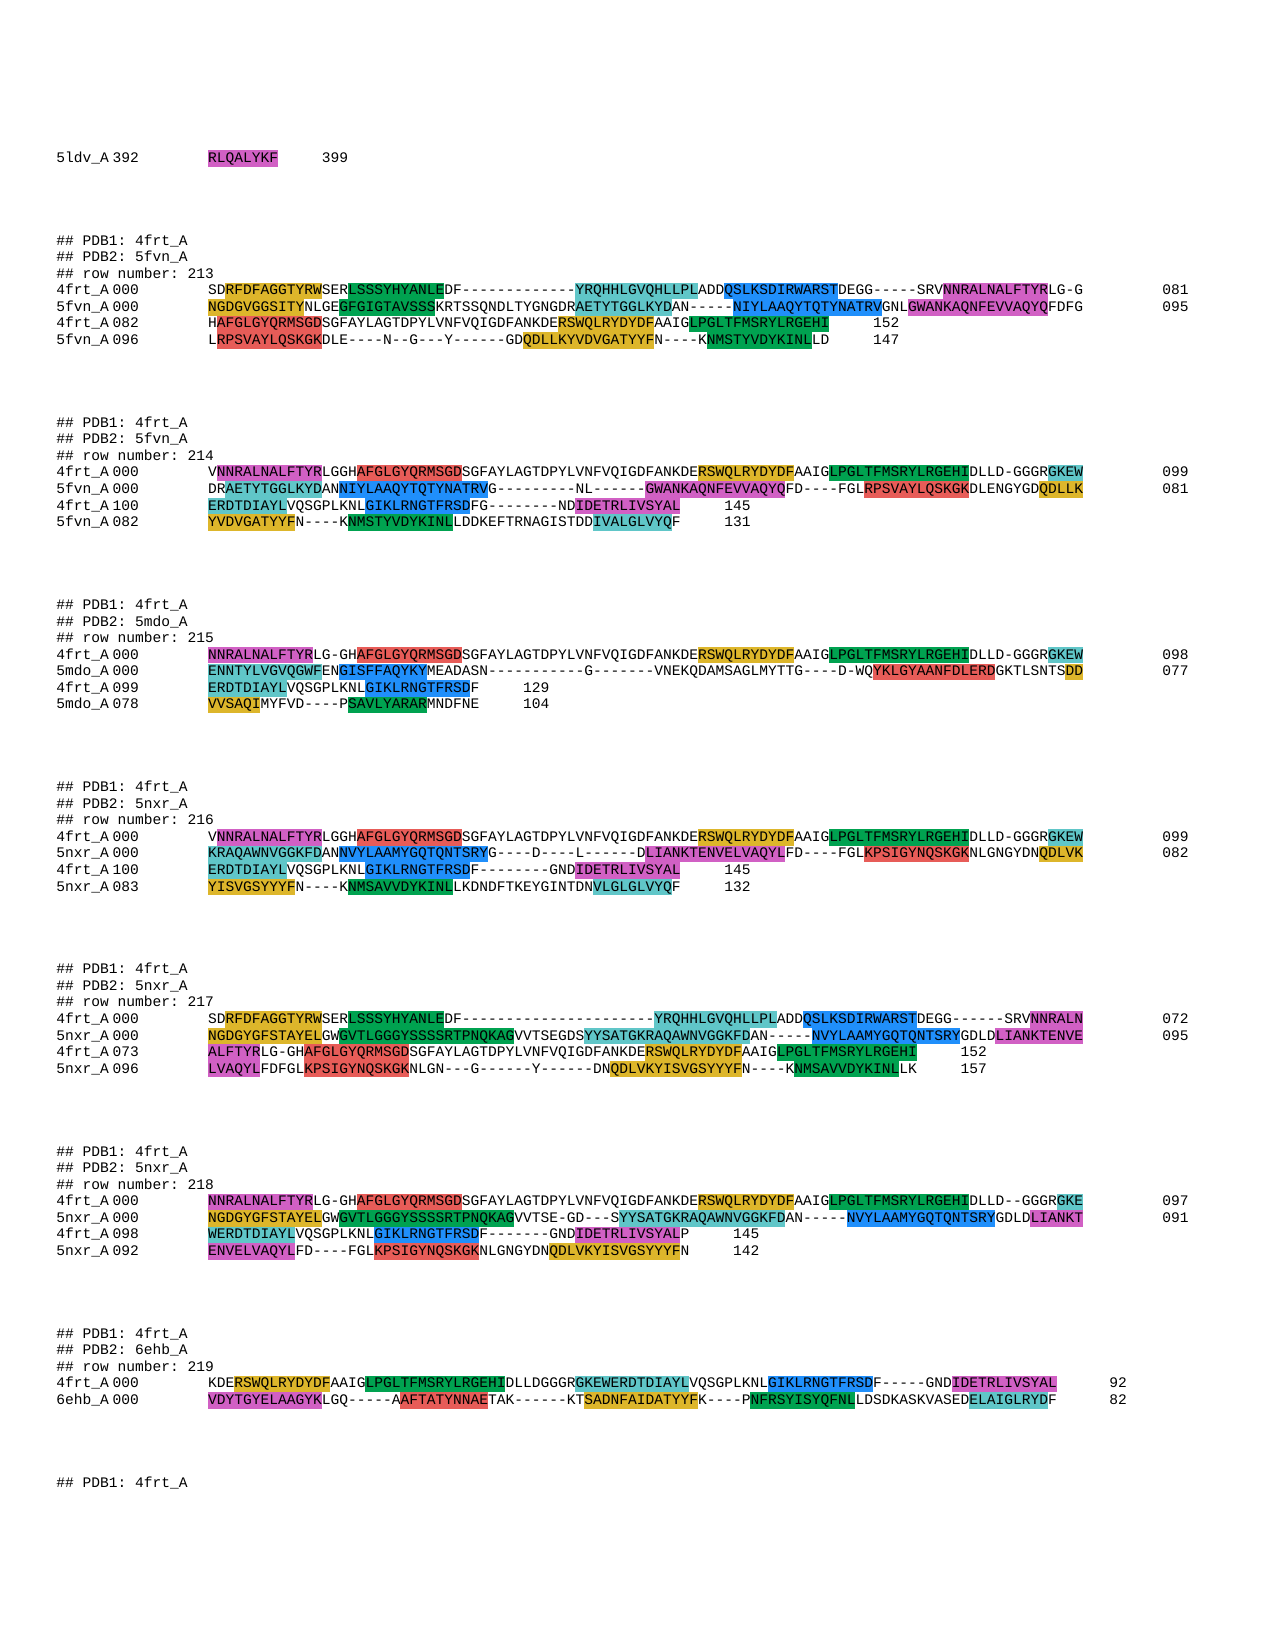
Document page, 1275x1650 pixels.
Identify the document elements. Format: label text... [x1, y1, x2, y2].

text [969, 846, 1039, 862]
text ## PDB2: 6ehb_A [56, 1342, 1256, 1359]
text 5ldv_A 392 RLQALYKF 399 [278, 150, 1256, 167]
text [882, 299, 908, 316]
text ## PDB2: 5nxr_A [56, 796, 1256, 812]
text ## PDB1: 4frt_A [56, 597, 1256, 614]
text ## row number: 213 [56, 266, 1256, 282]
text 5fvn_A 082 YVDVGATYYFN----KNMSTYVDYKINLLDDKEFTRNAGISTDDIVALGLVYQF 131 [672, 514, 1256, 531]
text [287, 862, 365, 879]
text ## PDB1: 4frt_A [56, 1144, 1256, 1160]
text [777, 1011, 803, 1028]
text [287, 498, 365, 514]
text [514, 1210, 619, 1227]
text 5mdo_A 078 VVSAQIMYFVD----PSAVLYARARMNDFNE 104 [427, 697, 1256, 713]
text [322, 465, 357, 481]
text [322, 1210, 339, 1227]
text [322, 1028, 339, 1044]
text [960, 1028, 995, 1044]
text 5fvn_A 096 LRPSVAYLQSKGKDLE----N--G---Y------GDQDLLKYVDVGATYYFN----KNMSTYVDYKINLLD 147 [812, 332, 1256, 349]
text ## PDB1: 4frt_A [56, 1475, 1256, 1492]
text ## PDB1: 4frt_A [56, 415, 1256, 432]
text ## PDB2: 5nxr_A [56, 1160, 1256, 1177]
text 4frt_A 099 ERDTDIAYLVQSGPLKNLGIKLRNGTFRSDF 129 [470, 680, 1256, 697]
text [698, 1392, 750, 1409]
text ## row number: 217 [56, 995, 1256, 1011]
text 4frt_A 082 HAFGLGYQRMSGDSGFAYLAGTDPYLVNFVQIGDFANKDERSWQLRYDYDFAAIGLPGLTFMSRYLRGEHI 152 [829, 316, 1256, 332]
text ## PDB1: 4frt_A [56, 1326, 1256, 1342]
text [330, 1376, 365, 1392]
text ## PDB1: 4frt_A [56, 962, 1256, 978]
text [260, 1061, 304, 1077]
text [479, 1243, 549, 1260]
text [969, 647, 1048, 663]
text 5nxr_A 092 ENVELVAQYLFD----FGLKPSIGYNQSKGKNLGNGYDNQDLVKYISVGSYYYFN 142 [680, 1243, 1256, 1260]
text ## row number: 218 [56, 1177, 1256, 1193]
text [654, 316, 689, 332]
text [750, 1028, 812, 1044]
text ## row number: 214 [56, 448, 1256, 465]
text 5mdo_A 000 ENNTYLVGVQGWFENGISFFAQYKYMEADASN-----------G-------VNEKQDAMSAGLMYTTG----D-WQYKLGYAANFDLERDGKTLSNTSDD 077 [56, 663, 1256, 680]
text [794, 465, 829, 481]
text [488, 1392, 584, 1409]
text 5ldv_A 392 RLQALYKF 399 [56, 150, 208, 167]
text ## PDB2: 5mdo_A [56, 614, 1256, 630]
text 4frt_A 100 ERDTDIAYLVQSGPLKNLGIKLRNGTFRSDF--------GNDIDETRLIVSYAL 145 [681, 862, 1256, 879]
text 4frt_A 100 ERDTDIAYLVQSGPLKNLGIKLRNGTFRSDFG--------NDIDETRLIVSYAL 145 [680, 498, 1256, 514]
text 4frt_A 073 ALFTYRLG-GHAFGLGYQRMSGDSGFAYLAGTDPYLVNFVQIGDFANKDERSWQLRYDYDFAAIGLPGLTFMSRYLRGEHI 152 [917, 1044, 1256, 1061]
text ## PDB2: 5fvn_A [56, 249, 1256, 266]
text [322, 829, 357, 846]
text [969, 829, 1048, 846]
text ## PDB2: 5nxr_A [56, 978, 1256, 995]
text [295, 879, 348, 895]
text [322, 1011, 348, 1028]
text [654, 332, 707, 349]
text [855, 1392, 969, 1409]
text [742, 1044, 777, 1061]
text ## row number: 219 [56, 1359, 1256, 1376]
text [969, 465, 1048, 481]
text ## row number: 216 [56, 812, 1256, 829]
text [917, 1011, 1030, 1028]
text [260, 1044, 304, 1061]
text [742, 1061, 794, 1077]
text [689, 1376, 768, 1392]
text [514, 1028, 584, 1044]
text 4frt_A 098 WERDTDIAYLVQSGPLKNLGIKLRNGTFRSDF-------GNDIDETRLIVSYALP 145 [680, 1227, 1256, 1243]
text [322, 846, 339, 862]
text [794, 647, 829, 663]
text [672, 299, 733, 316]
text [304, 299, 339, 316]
text 4frt_A 000 SDRFDFAGGTYRWSERLSSSYHYANLEDF-------------YRQHHLGVQHLLPLADDQSLKSDIRWARSTDEGG-----SRVNNRALNALFTYRLG-G 081 [56, 282, 1256, 299]
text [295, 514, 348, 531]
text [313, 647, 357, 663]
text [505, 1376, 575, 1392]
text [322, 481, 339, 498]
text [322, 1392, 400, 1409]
text ## PDB2: 5fvn_A [56, 432, 1256, 448]
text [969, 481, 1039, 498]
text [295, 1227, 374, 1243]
text ## PDB1: 4frt_A [56, 779, 1256, 796]
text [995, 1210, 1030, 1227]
text 5nxr_A 083 YISVGSYYYFN----KNMSAVVDYKINLLKDNDFTKEYGINTDNVLGLGLVYQF 132 [672, 879, 1256, 895]
text ## row number: 215 [56, 630, 1256, 647]
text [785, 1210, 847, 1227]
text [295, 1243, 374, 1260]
text ## PDB1: 4frt_A [56, 233, 1256, 249]
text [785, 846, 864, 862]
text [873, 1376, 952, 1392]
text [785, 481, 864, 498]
text 4frt_A 000 NNRALNALFTYRLG-GHAFGLGYQRMSGDSGFAYLAGTDPYLVNFVQIGDFANKDERSWQLRYDYDFAAIGLPGLTFMSRYLRGEHIDLLD--GGGRGKE 097 [56, 1193, 1256, 1210]
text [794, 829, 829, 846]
